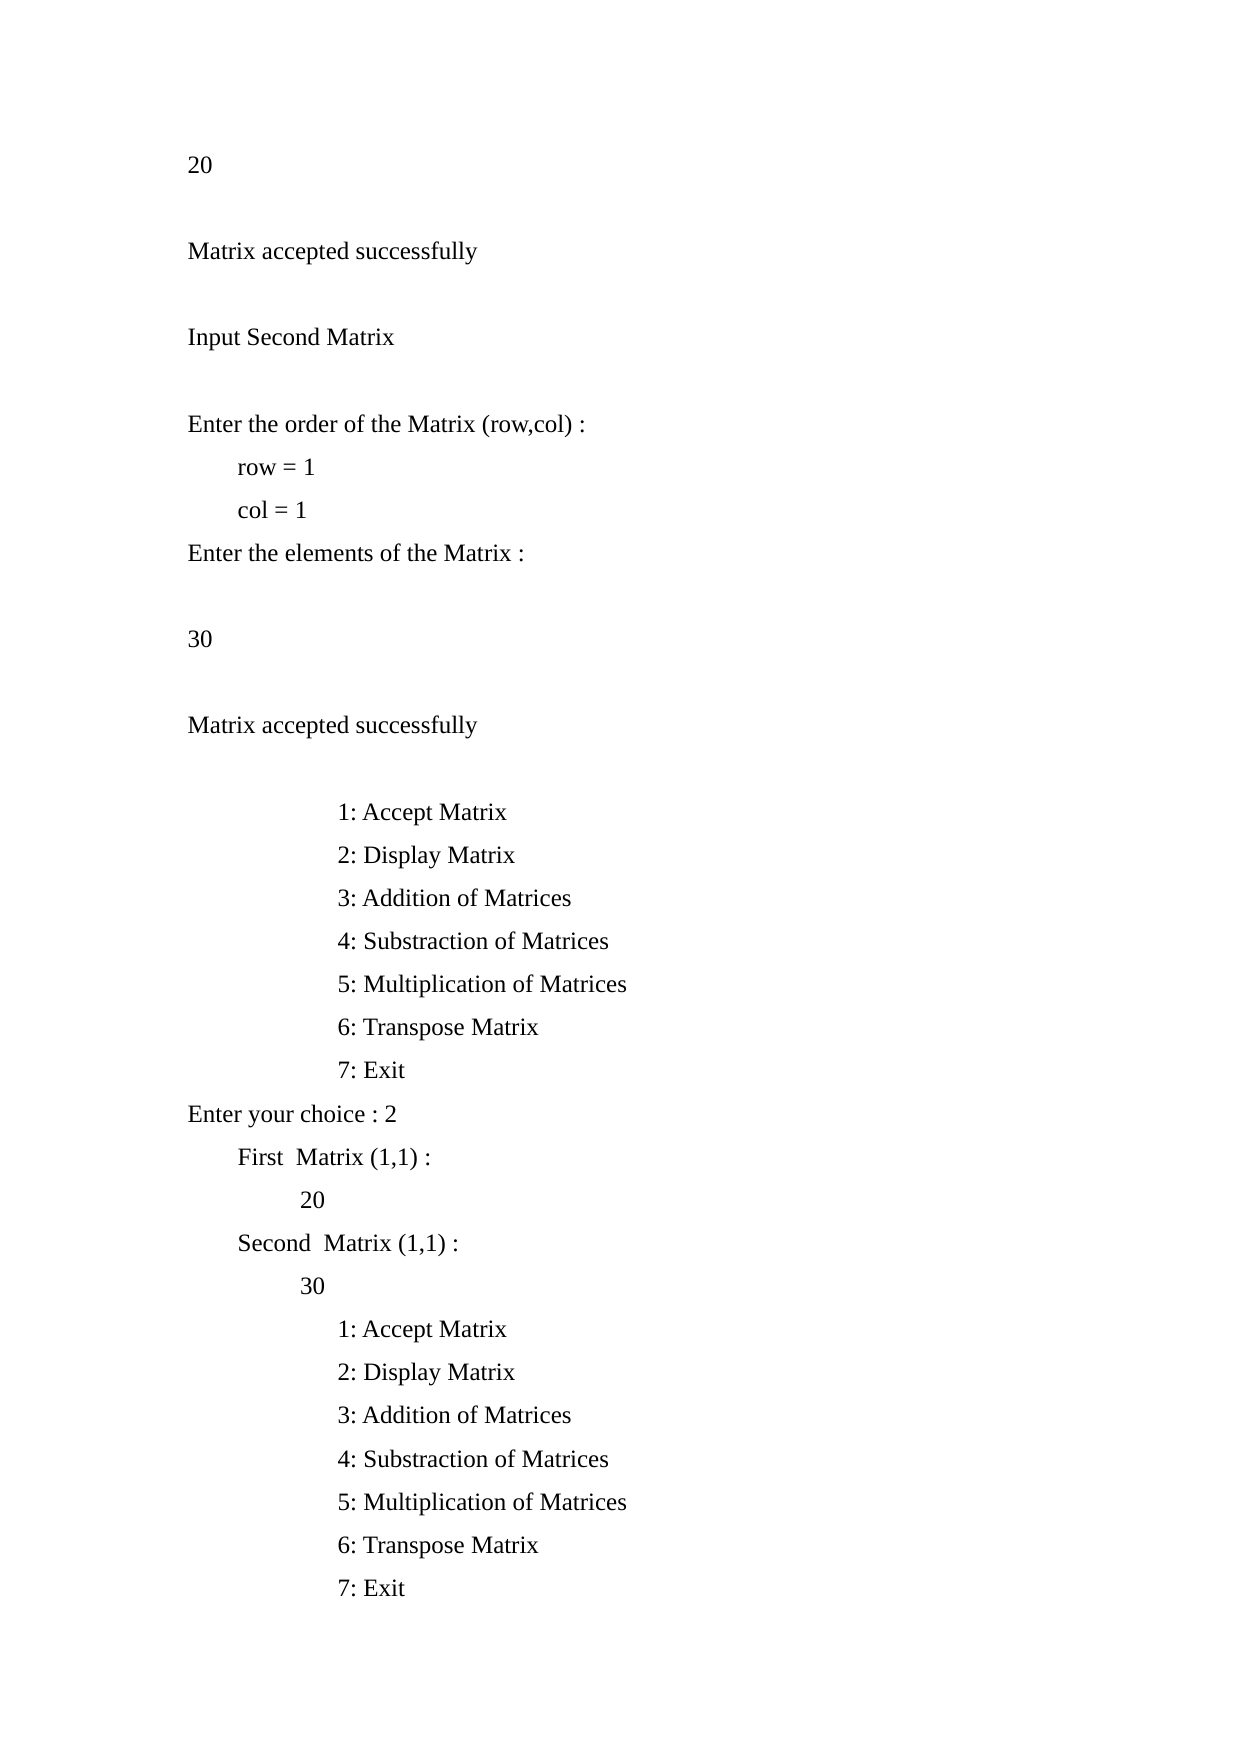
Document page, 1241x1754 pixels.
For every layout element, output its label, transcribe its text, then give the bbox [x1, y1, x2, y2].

list First Matrix (1,1) : [187, 1142, 1072, 1171]
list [187, 409, 1072, 437]
list 30 [187, 624, 1072, 653]
list 3: Addition of Matrices [187, 883, 1072, 912]
list 7: Exit [187, 1056, 1072, 1084]
list Enter your choice : 2 [187, 1099, 1072, 1127]
list 7: Exit [187, 1573, 1072, 1602]
list 20 [187, 1185, 1072, 1214]
list Input Second Matrix [187, 322, 1072, 351]
list 4: Substraction of Matrices [187, 1444, 1072, 1472]
list 20 [187, 150, 1072, 179]
list row = 1 [187, 452, 1072, 481]
list 5: Multiplication of Matrices [187, 1487, 1072, 1516]
list Matrix accepted successfully [187, 711, 1072, 739]
list Enter the elements of the Matrix : [187, 538, 1072, 567]
list 2: Display Matrix [187, 1357, 1072, 1386]
list 5: Multiplication of Matrices [187, 969, 1072, 998]
list 1: Accept Matrix [187, 797, 1072, 826]
list 2: Display Matrix [187, 840, 1072, 869]
list 1: Accept Matrix [187, 1314, 1072, 1343]
list 6: Transpose Matrix [187, 1012, 1072, 1041]
list 3: Addition of Matrices [187, 1401, 1072, 1429]
list Second Matrix (1,1) : [187, 1228, 1072, 1257]
list 4: Substraction of Matrices [187, 926, 1072, 955]
list 6: Transpose Matrix [187, 1530, 1072, 1559]
list 30 [187, 1271, 1072, 1300]
list Matrix accepted successfully [187, 236, 1072, 265]
list col = 1 [187, 495, 1072, 524]
